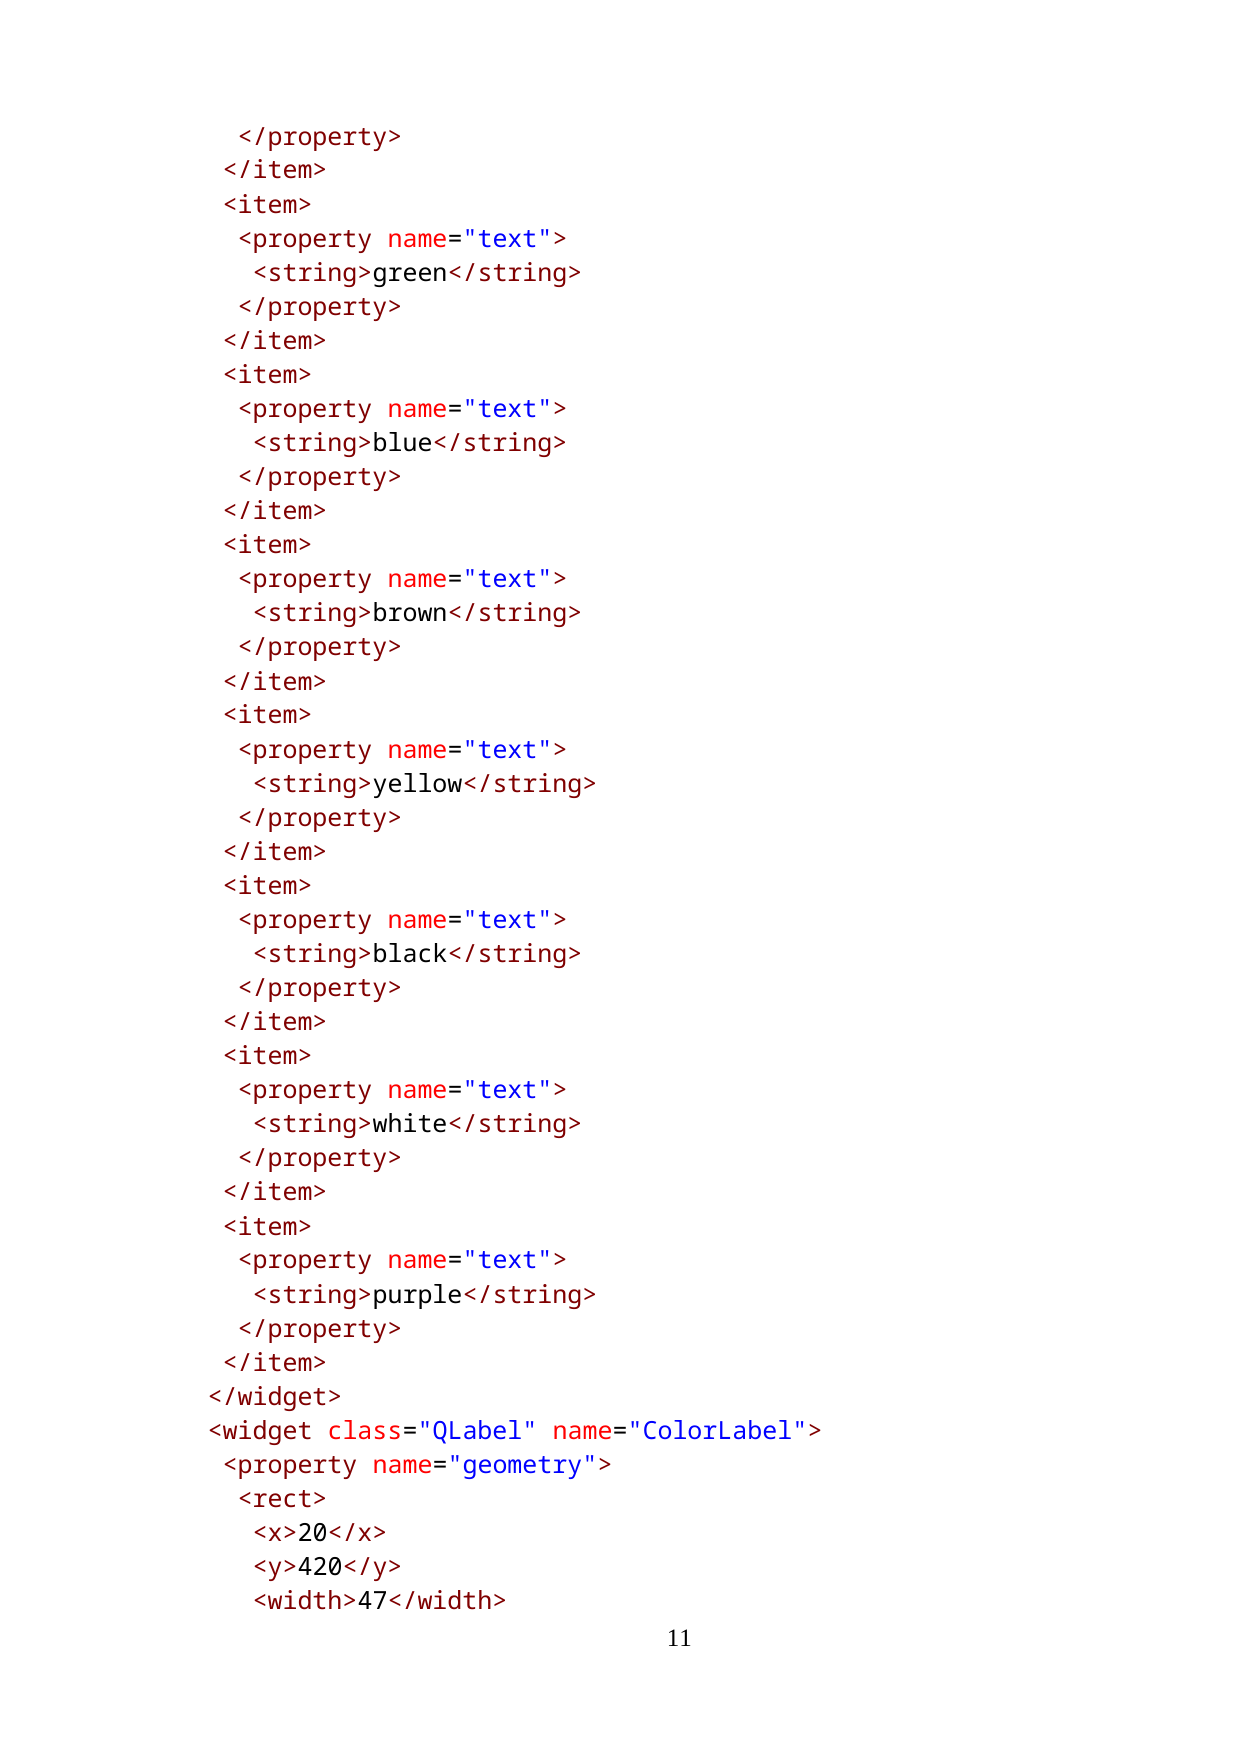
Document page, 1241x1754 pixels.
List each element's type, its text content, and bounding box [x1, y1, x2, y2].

text </item> [177, 322, 1181, 357]
text <property name="text"> [177, 1242, 1181, 1276]
text <string>blue</string> [177, 425, 1181, 459]
text <property name="text"> [177, 220, 1181, 254]
text </property> [177, 799, 1181, 833]
text </item> [177, 833, 1181, 867]
text <item> [177, 1208, 1181, 1242]
text <property name="text"> [177, 561, 1181, 595]
text </property> [177, 1140, 1181, 1174]
text <string>brown</string> [177, 595, 1181, 629]
text </property> [177, 118, 1181, 152]
text <string>yellow</string> [177, 765, 1181, 799]
text <rect> [177, 1481, 1181, 1515]
text </property> [177, 629, 1181, 663]
text <item> [177, 697, 1181, 731]
text <item> [177, 186, 1181, 220]
text </item> [177, 1004, 1181, 1038]
text </item> [177, 152, 1181, 186]
text </property> [177, 970, 1181, 1004]
text <property name="text"> [177, 731, 1181, 765]
text <y>420</y> [177, 1549, 1181, 1583]
text <item> [177, 527, 1181, 561]
text </item> [177, 493, 1181, 527]
text <string>purple</string> [177, 1276, 1181, 1310]
text </widget> [177, 1378, 1181, 1412]
text </property> [177, 288, 1181, 322]
text </item> [177, 1344, 1181, 1378]
text <x>20</x> [177, 1515, 1181, 1549]
text <widget class="QLabel" name="ColorLabel"> [177, 1412, 1181, 1447]
text <item> [177, 867, 1181, 902]
text <property name="text"> [177, 902, 1181, 936]
text <string>black</string> [177, 936, 1181, 970]
text <item> [177, 357, 1181, 391]
text <item> [177, 1038, 1181, 1072]
text </property> [177, 459, 1181, 493]
text </property> [177, 1310, 1181, 1344]
text </item> [177, 663, 1181, 697]
text <string>green</string> [177, 254, 1181, 288]
text <property name="text"> [177, 1072, 1181, 1106]
text </item> [177, 1174, 1181, 1208]
text <property name="geometry"> [177, 1447, 1181, 1481]
text <width>47</width> [177, 1583, 1181, 1617]
text <property name="text"> [177, 391, 1181, 425]
text <string>white</string> [177, 1106, 1181, 1140]
